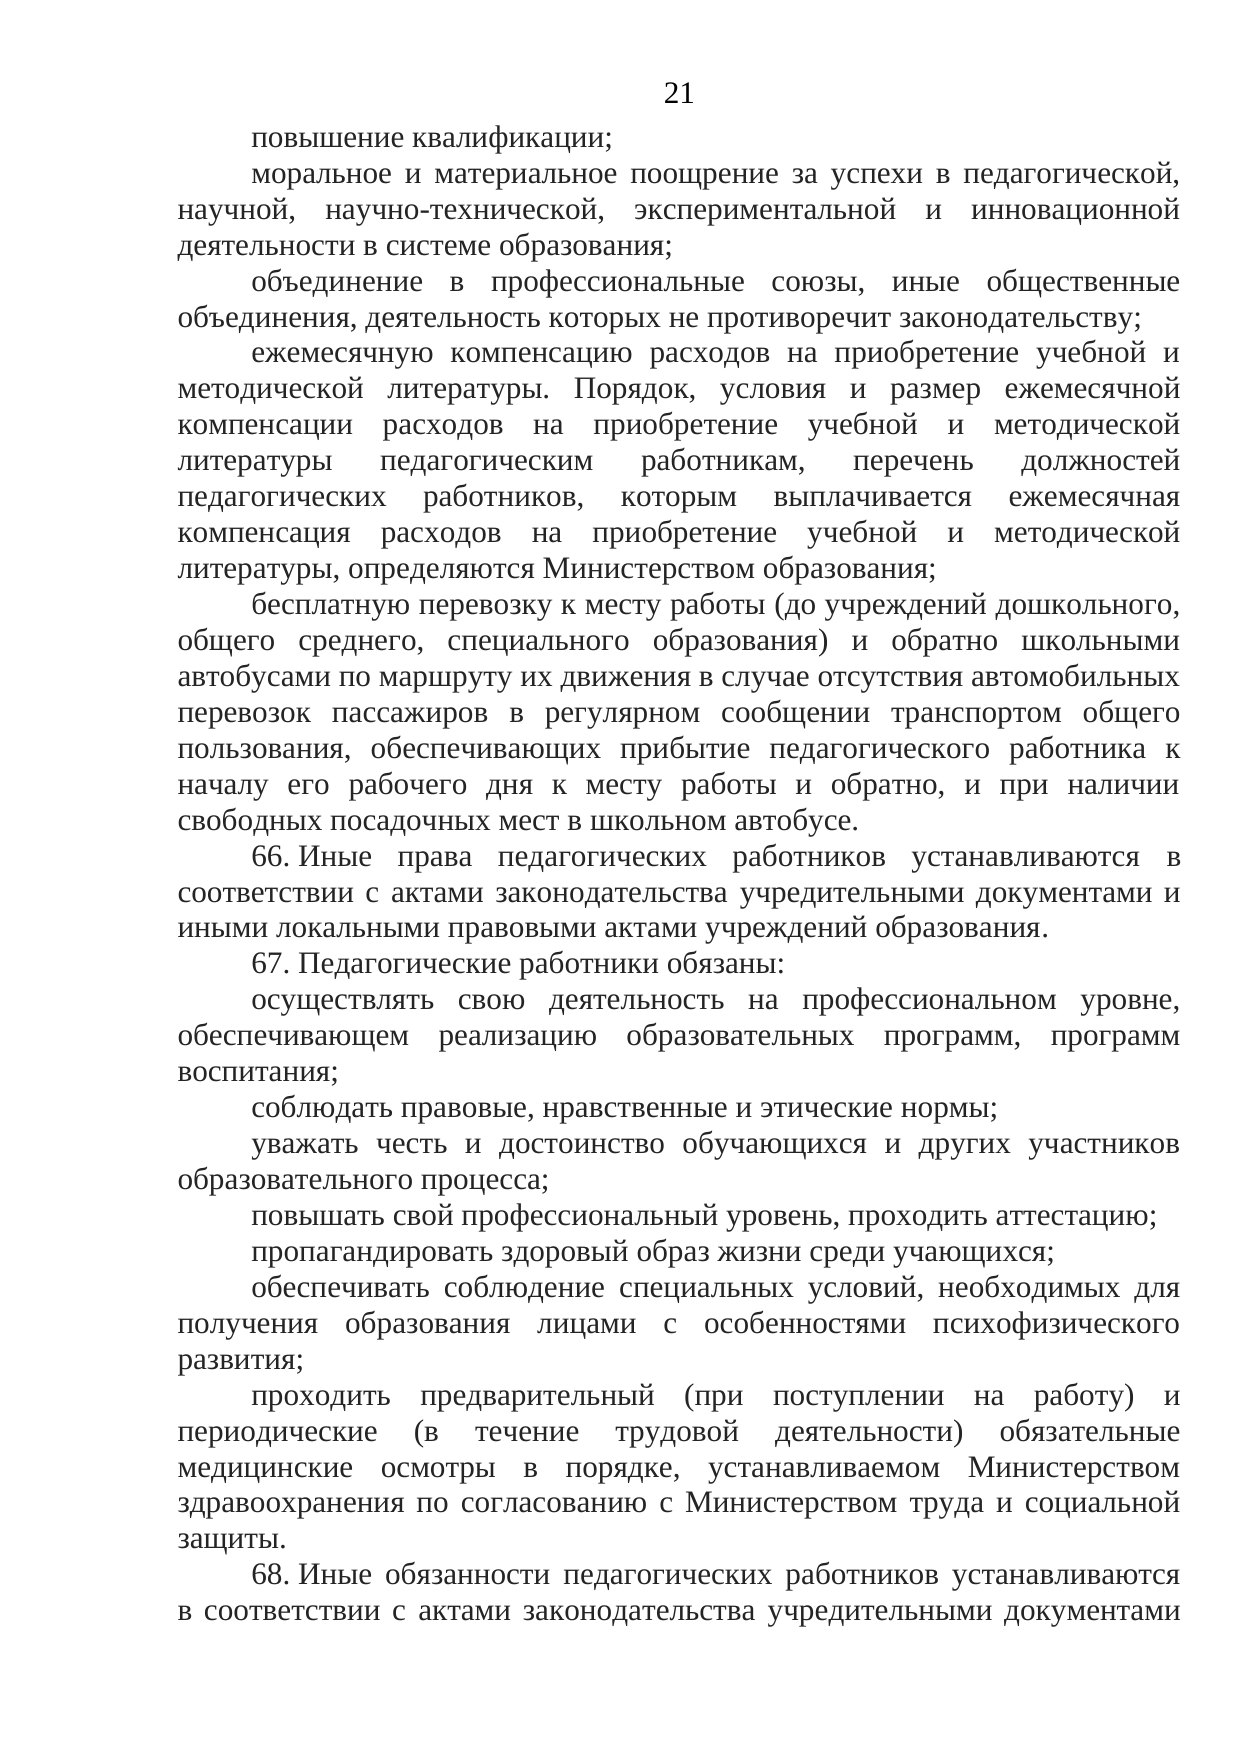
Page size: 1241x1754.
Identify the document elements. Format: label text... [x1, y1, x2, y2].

text обеспечивать соблюдение специальных условий, необходимых для получения образования лицами с особенностями психофизического развития; [177, 1268, 1181, 1376]
text проходить предварительный (при поступлении на работу) и периодические (в течение трудовой деятельности) обязательные медицинские осмотры в порядке, устанавливаемом Министерством здравоохранения по согласованию с Министерством труда и социальной защиты. [177, 1376, 1181, 1556]
text повышать свой профессиональный уровень, проходить аттестацию; [177, 1196, 1181, 1232]
text повышение квалификации; [177, 118, 1181, 154]
text 67. Педагогические работники обязаны: [177, 945, 1181, 981]
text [177, 1556, 1181, 1627]
text бесплатную перевозку к месту работы (до учреждений дошкольного, общего среднего, специального образования) и обратно школьными автобусами по маршруту их движения в случае отсутствия автомобильных перевозок пассажиров в регулярном сообщении транспортом общего пользования, обеспечивающих прибытие педагогического работника к началу его рабочего дня к месту работы и обратно, и при наличии свободных посадочных мест в школьном автобусе. [177, 585, 1181, 837]
text моральное и материальное поощрение за успехи в педагогической, научной, научно-технической, экспериментальной и инновационной деятельности в системе образования; [177, 154, 1181, 262]
text пропагандировать здоровый образ жизни среди учающихся; [177, 1232, 1181, 1268]
text соблюдать правовые, нравственные и этические нормы; [177, 1088, 1181, 1124]
text ежемесячную компенсацию расходов на приобретение учебной и методической литературы. Порядок, условия и размер ежемесячной компенсации расходов на приобретение учебной и методической литературы педагогическим работникам, перечень должностей педагогических работников, которым выплачивается ежемесячная компенсация расходов на приобретение учебной и методической литературы, определяются Министерством образования; [177, 334, 1181, 585]
text осуществлять свою деятельность на профессиональном уровне, обеспечивающем реализацию образовательных программ, программ воспитания; [177, 981, 1181, 1088]
text 66. Иные права педагогических работников устанавливаются в соответствии с актами законодательства учредительными документами и иными локальными правовыми актами учреждений образования. [177, 837, 1181, 945]
text объединение в профессиональные союзы, иные общественные объединения, деятельность которых не противоречит законодательству; [177, 262, 1181, 334]
text уважать честь и достоинство обучающихся и других участников образовательного процесса; [177, 1124, 1181, 1196]
